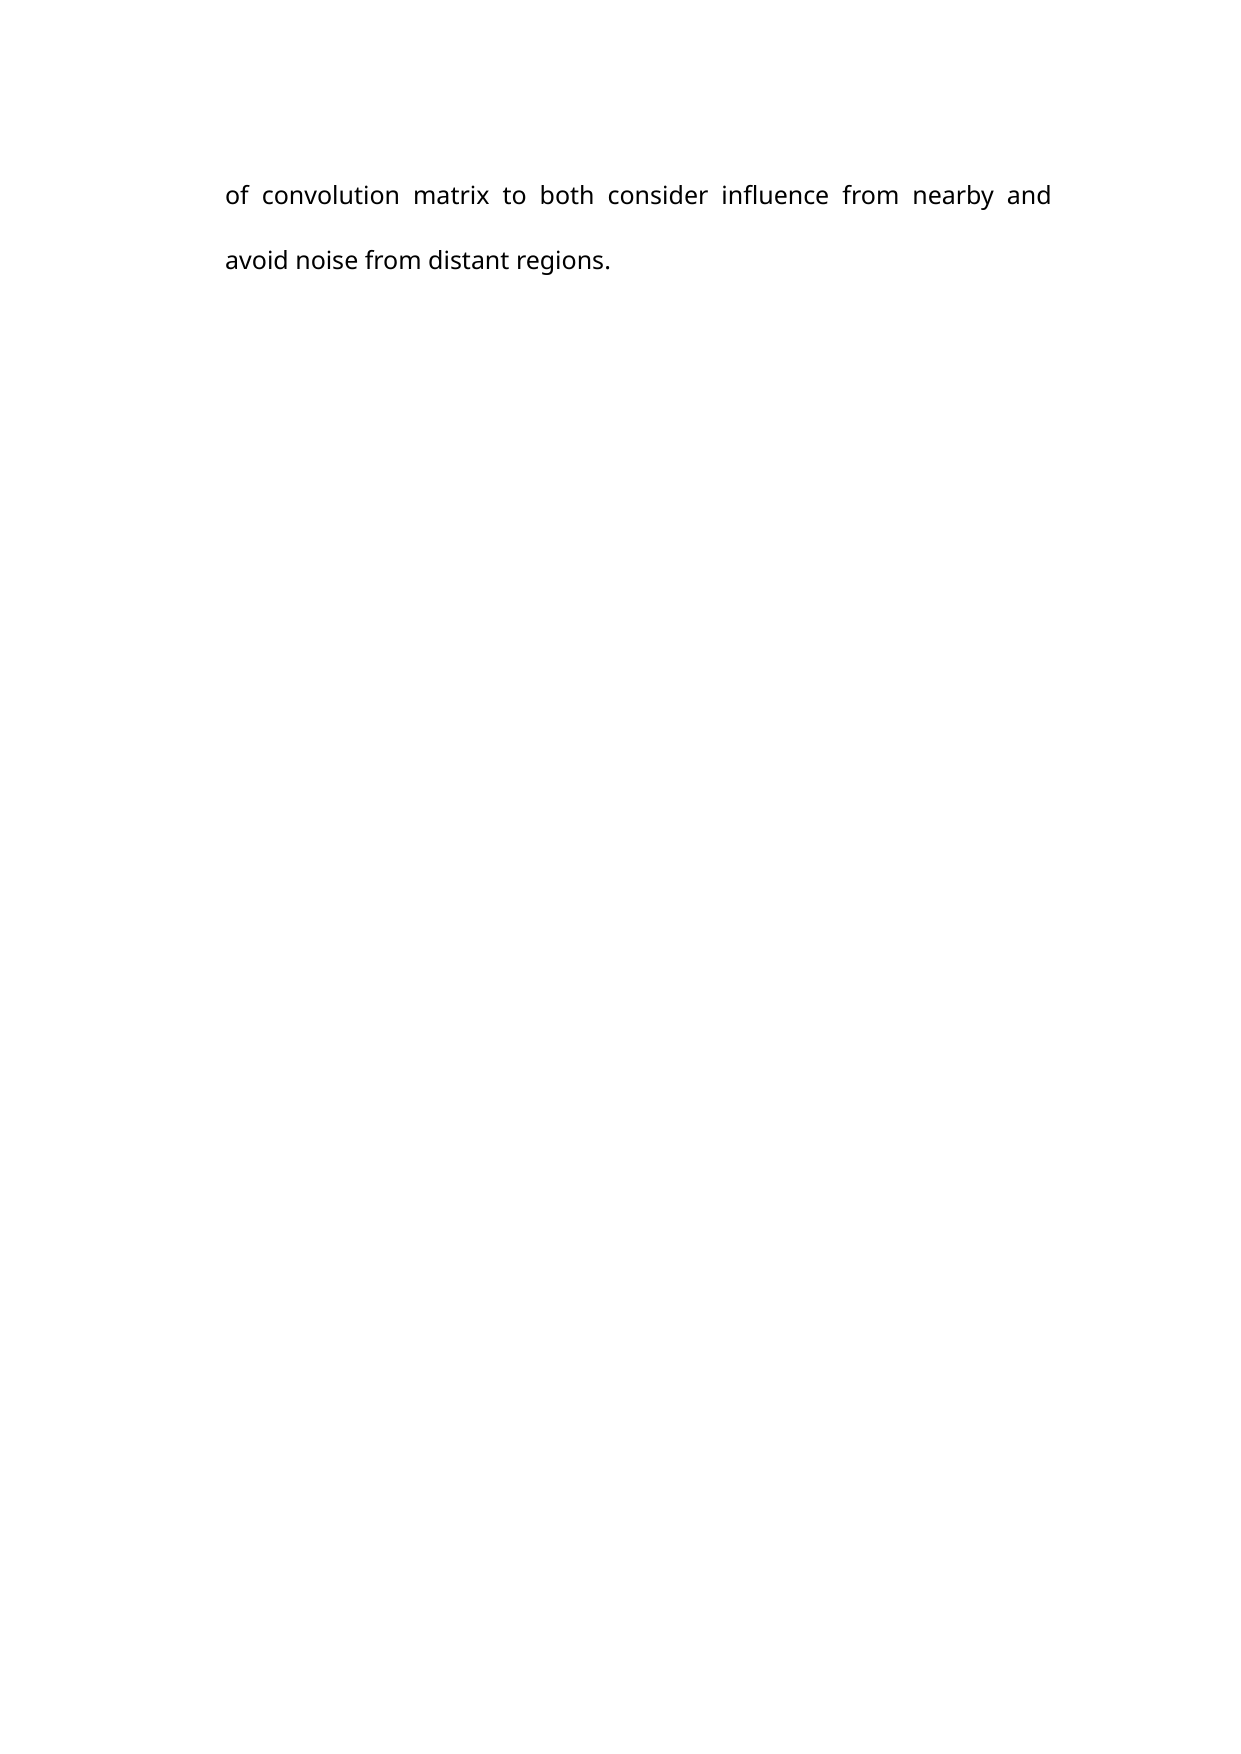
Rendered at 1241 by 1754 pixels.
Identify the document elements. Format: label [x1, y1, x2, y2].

list [225, 162, 1053, 292]
